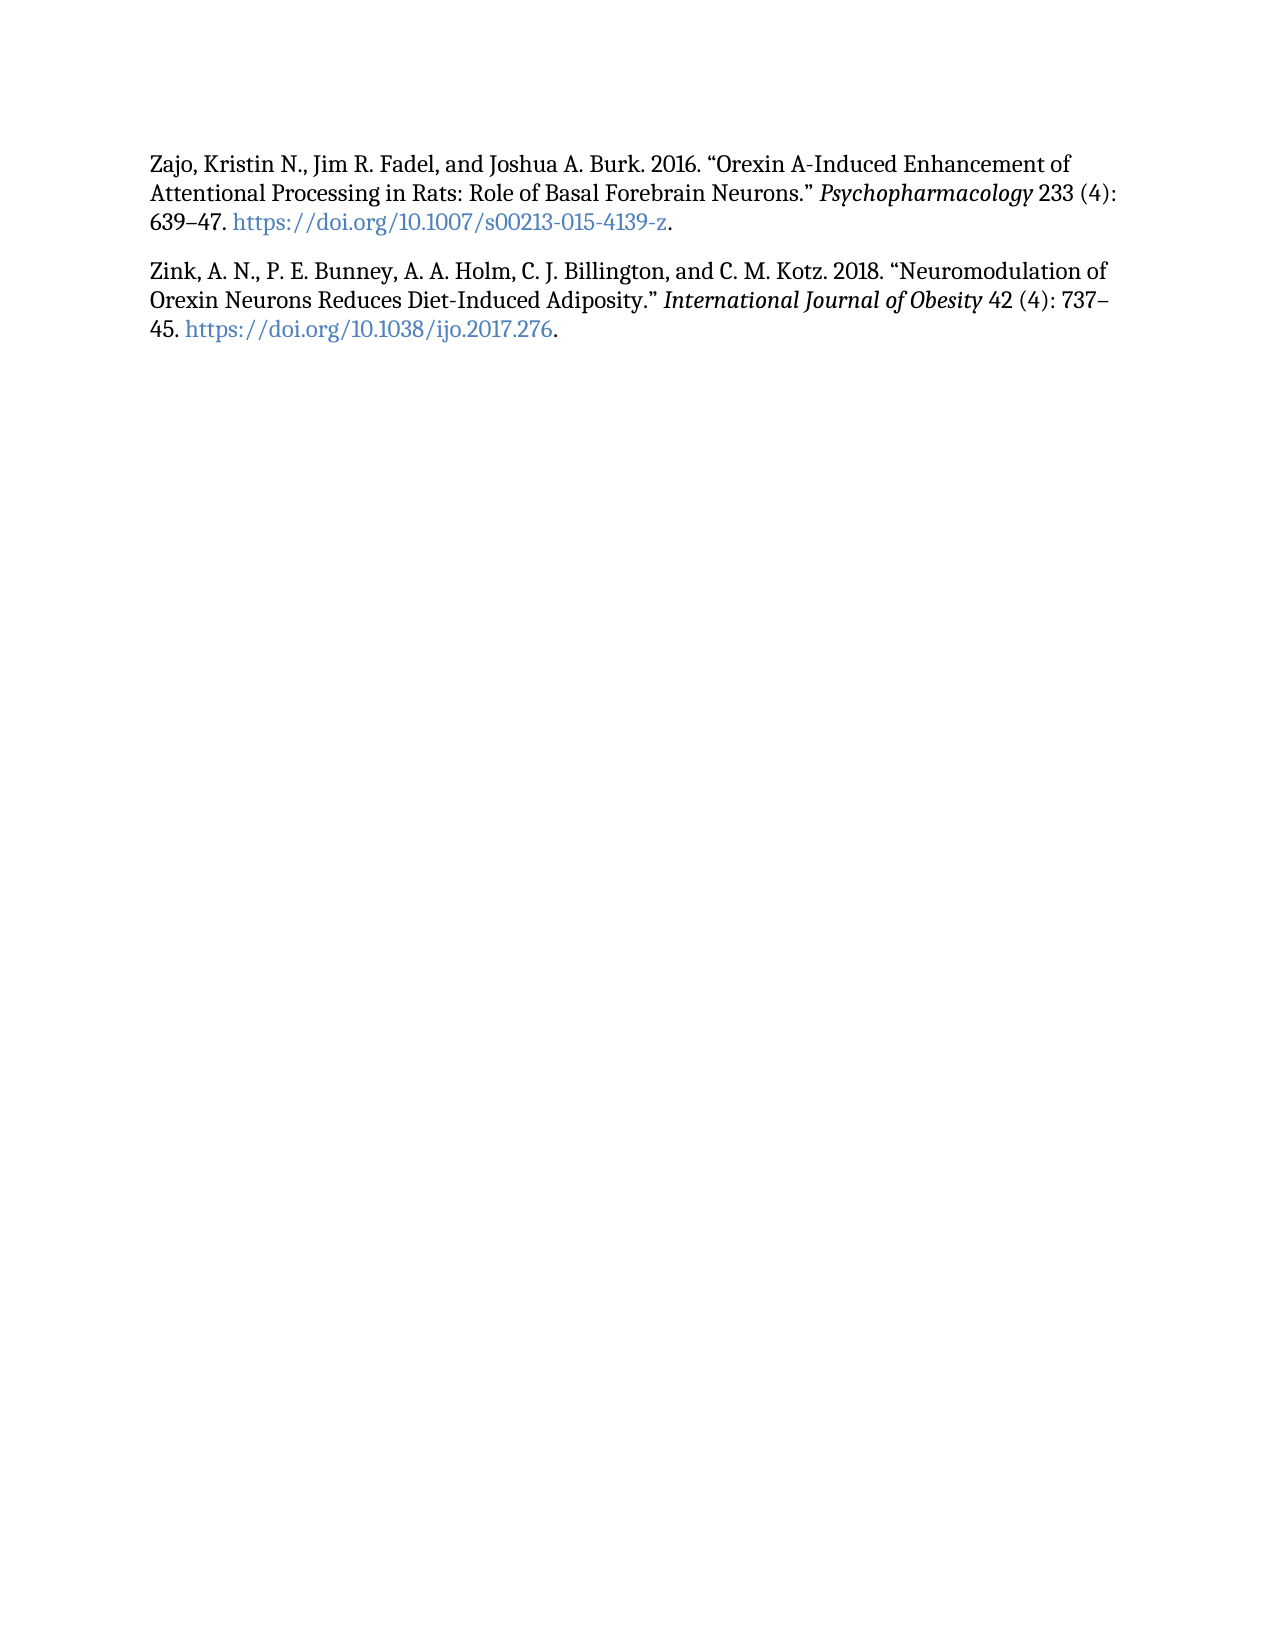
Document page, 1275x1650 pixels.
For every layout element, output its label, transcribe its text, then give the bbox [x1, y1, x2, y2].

text Zajo, Kristin N., Jim R. Fadel, and Joshua A. Burk. 2016. “Orexin A-Induced Enhancement of Attentional Processing in Rats: Role of Basal Forebrain Neurons.” Psychopharmacology 233 (4): 639–47. https://doi.org/10.1007/s00213-015-4139-z. [150, 150, 1125, 236]
text Zink, A. N., P. E. Bunney, A. A. Holm, C. J. Billington, and C. M. Kotz. 2018. “Neuromodulation of Orexin Neurons Reduces Diet-Induced Adiposity.” International Journal of Obesity 42 (4): 737–45. https://doi.org/10.1038/ijo.2017.276. [150, 257, 1125, 343]
